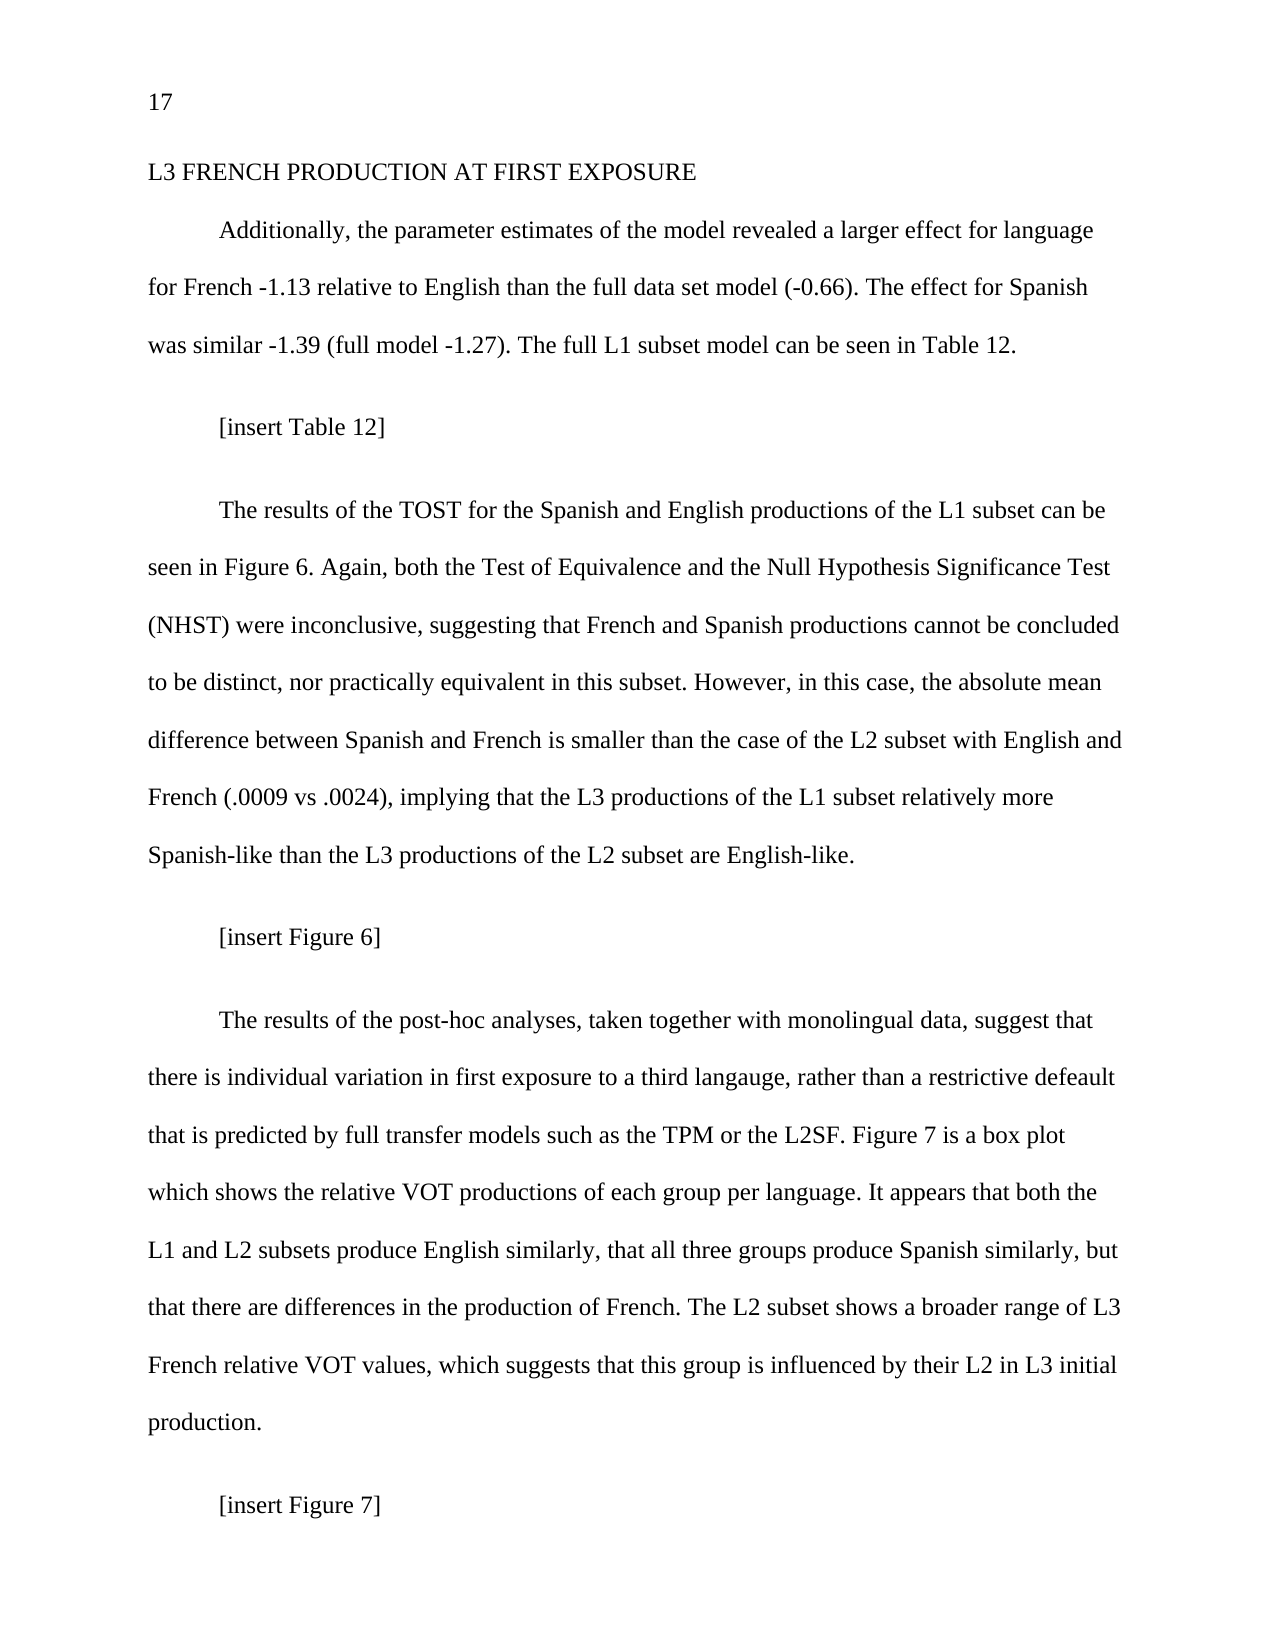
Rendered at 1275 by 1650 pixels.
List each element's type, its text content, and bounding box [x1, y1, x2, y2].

text [insert Figure 6] [148, 922, 1127, 951]
text [insert Table 12] [148, 412, 1127, 441]
text [insert Figure 7] [148, 1490, 1127, 1519]
text Additionally, the parameter estimates of the model revealed a larger effect for language for French -1.13 relative to English than the full data set model (-0.66). The effect for Spanish was similar -1.39 (full model -1.27). The full L1 subset model can be seen in Table 12. [148, 215, 1127, 359]
text The results of the TOST for the Spanish and English productions of the L1 subset can be seen in Figure 6. Again, both the Test of Equivalence and the Null Hypothesis Significance Test (NHST) were inconclusive, suggesting that French and Spanish productions cannot be concluded to be distinct, nor practically equivalent in this subset. However, in this case, the absolute mean difference between Spanish and French is smaller than the case of the L2 subset with English and French (.0009 vs .0024), implying that the L3 productions of the L1 subset relatively more Spanish-like than the L3 productions of the L2 subset are English-like. [148, 495, 1127, 869]
text The results of the post-hoc analyses, taken together with monolingual data, suggest that there is individual variation in first exposure to a third langauge, rather than a restrictive defeault that is predicted by full transfer models such as the TPM or the L2SF. Figure 7 is a box plot which shows the relative VOT productions of each group per language. It appears that both the L1 and L2 subsets produce English similarly, that all three groups produce Spanish similarly, but that there are differences in the production of French. The L2 subset shows a broader range of L3 French relative VOT values, which suggests that this group is influenced by their L2 in L3 initial production. [148, 1005, 1127, 1436]
